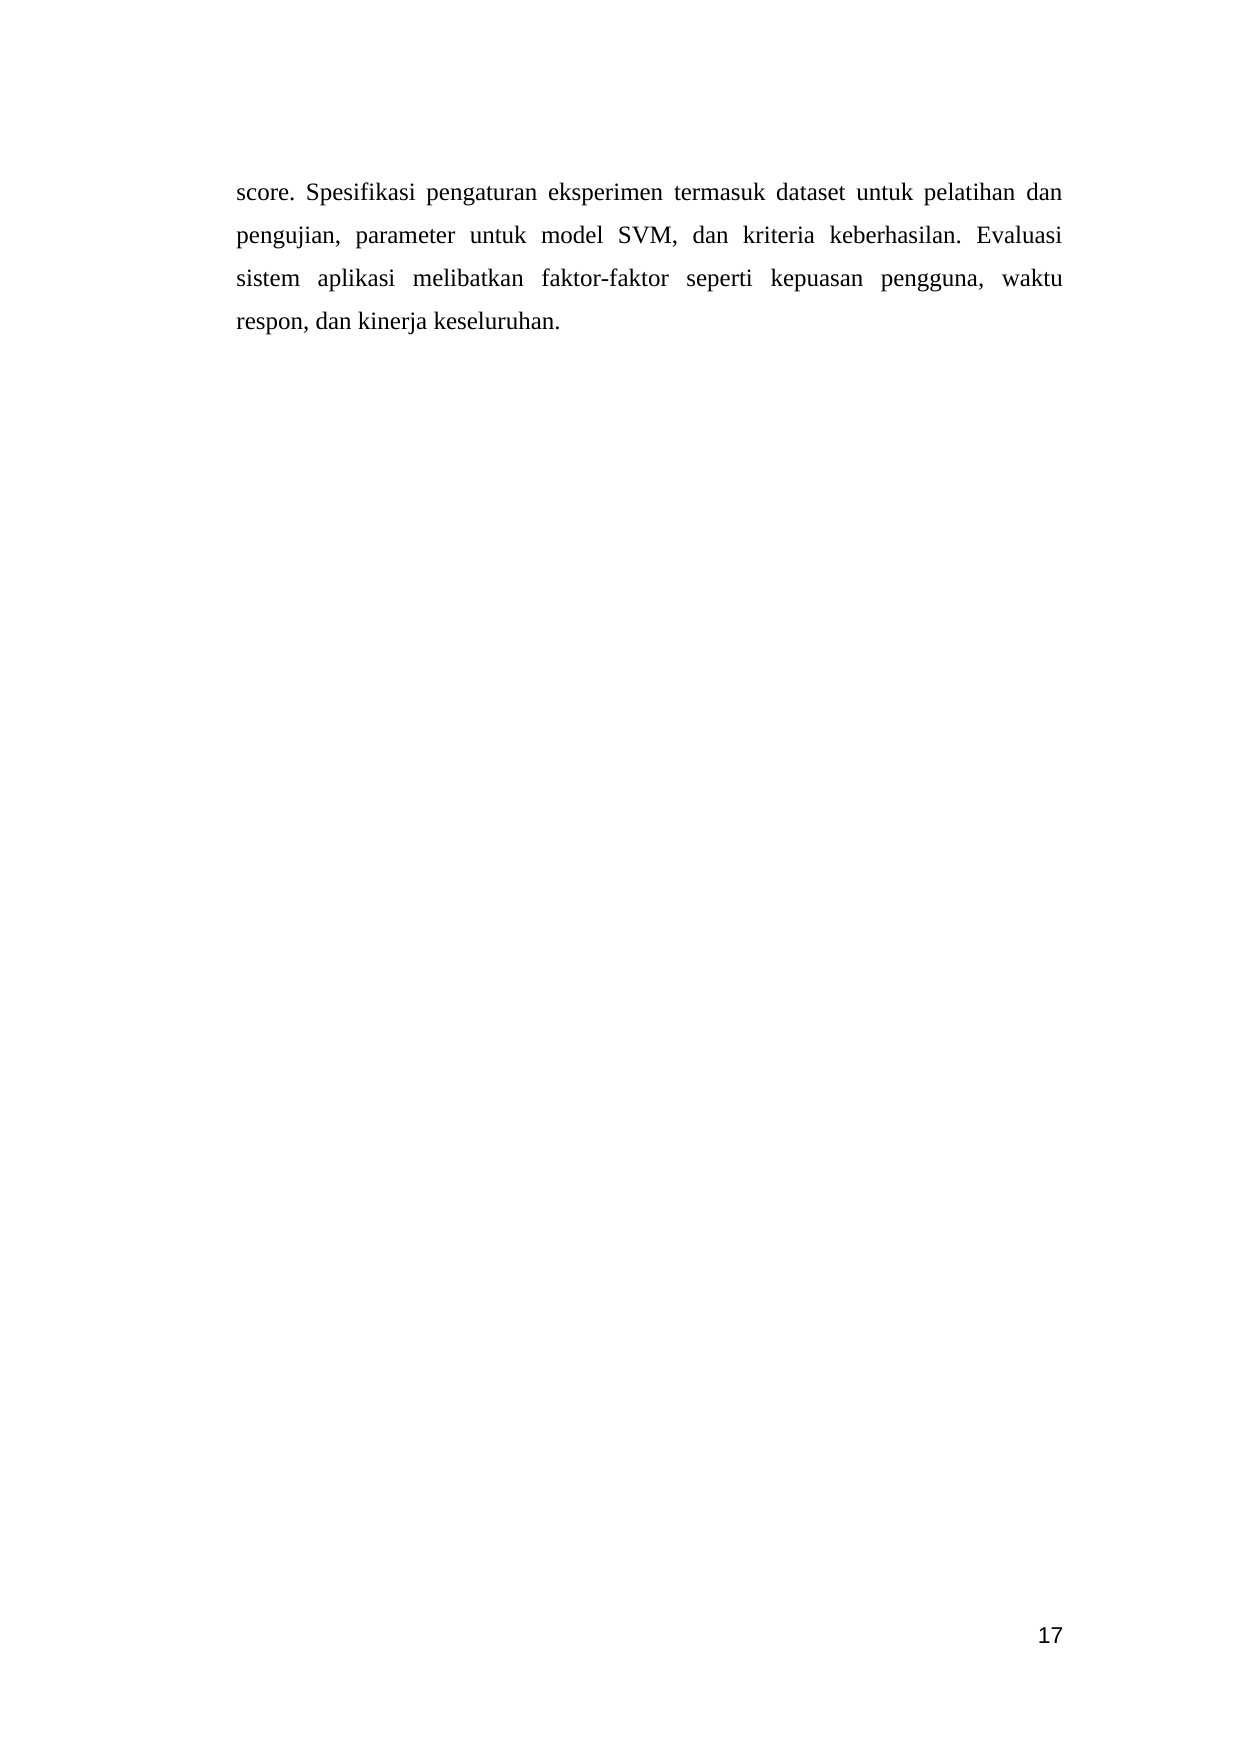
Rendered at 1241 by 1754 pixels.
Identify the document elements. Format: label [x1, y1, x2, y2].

text [236, 177, 1063, 335]
